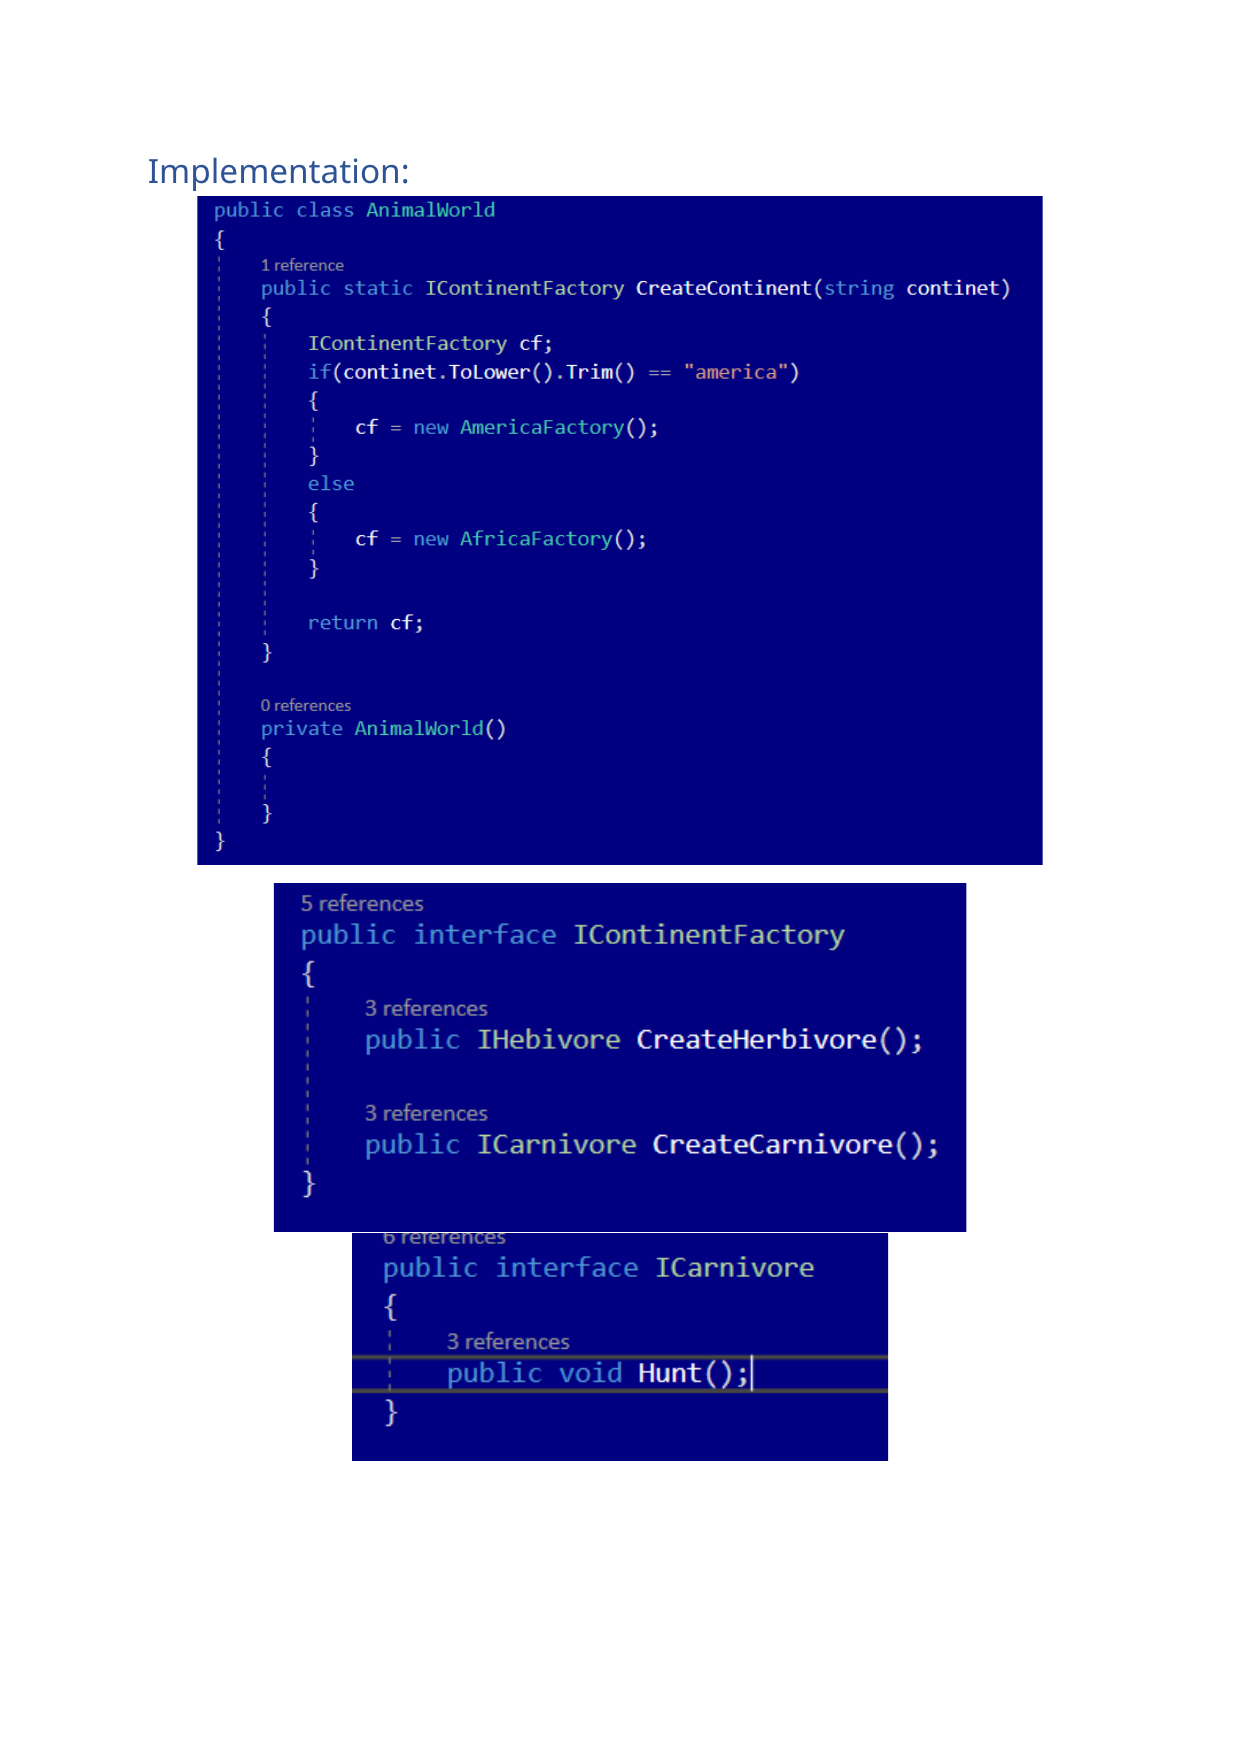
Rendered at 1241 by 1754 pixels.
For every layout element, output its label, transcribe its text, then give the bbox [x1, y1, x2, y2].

subtitle Implementation: [148, 148, 1093, 193]
picture [352, 1233, 889, 1461]
picture [273, 883, 967, 1232]
picture [197, 196, 1043, 865]
